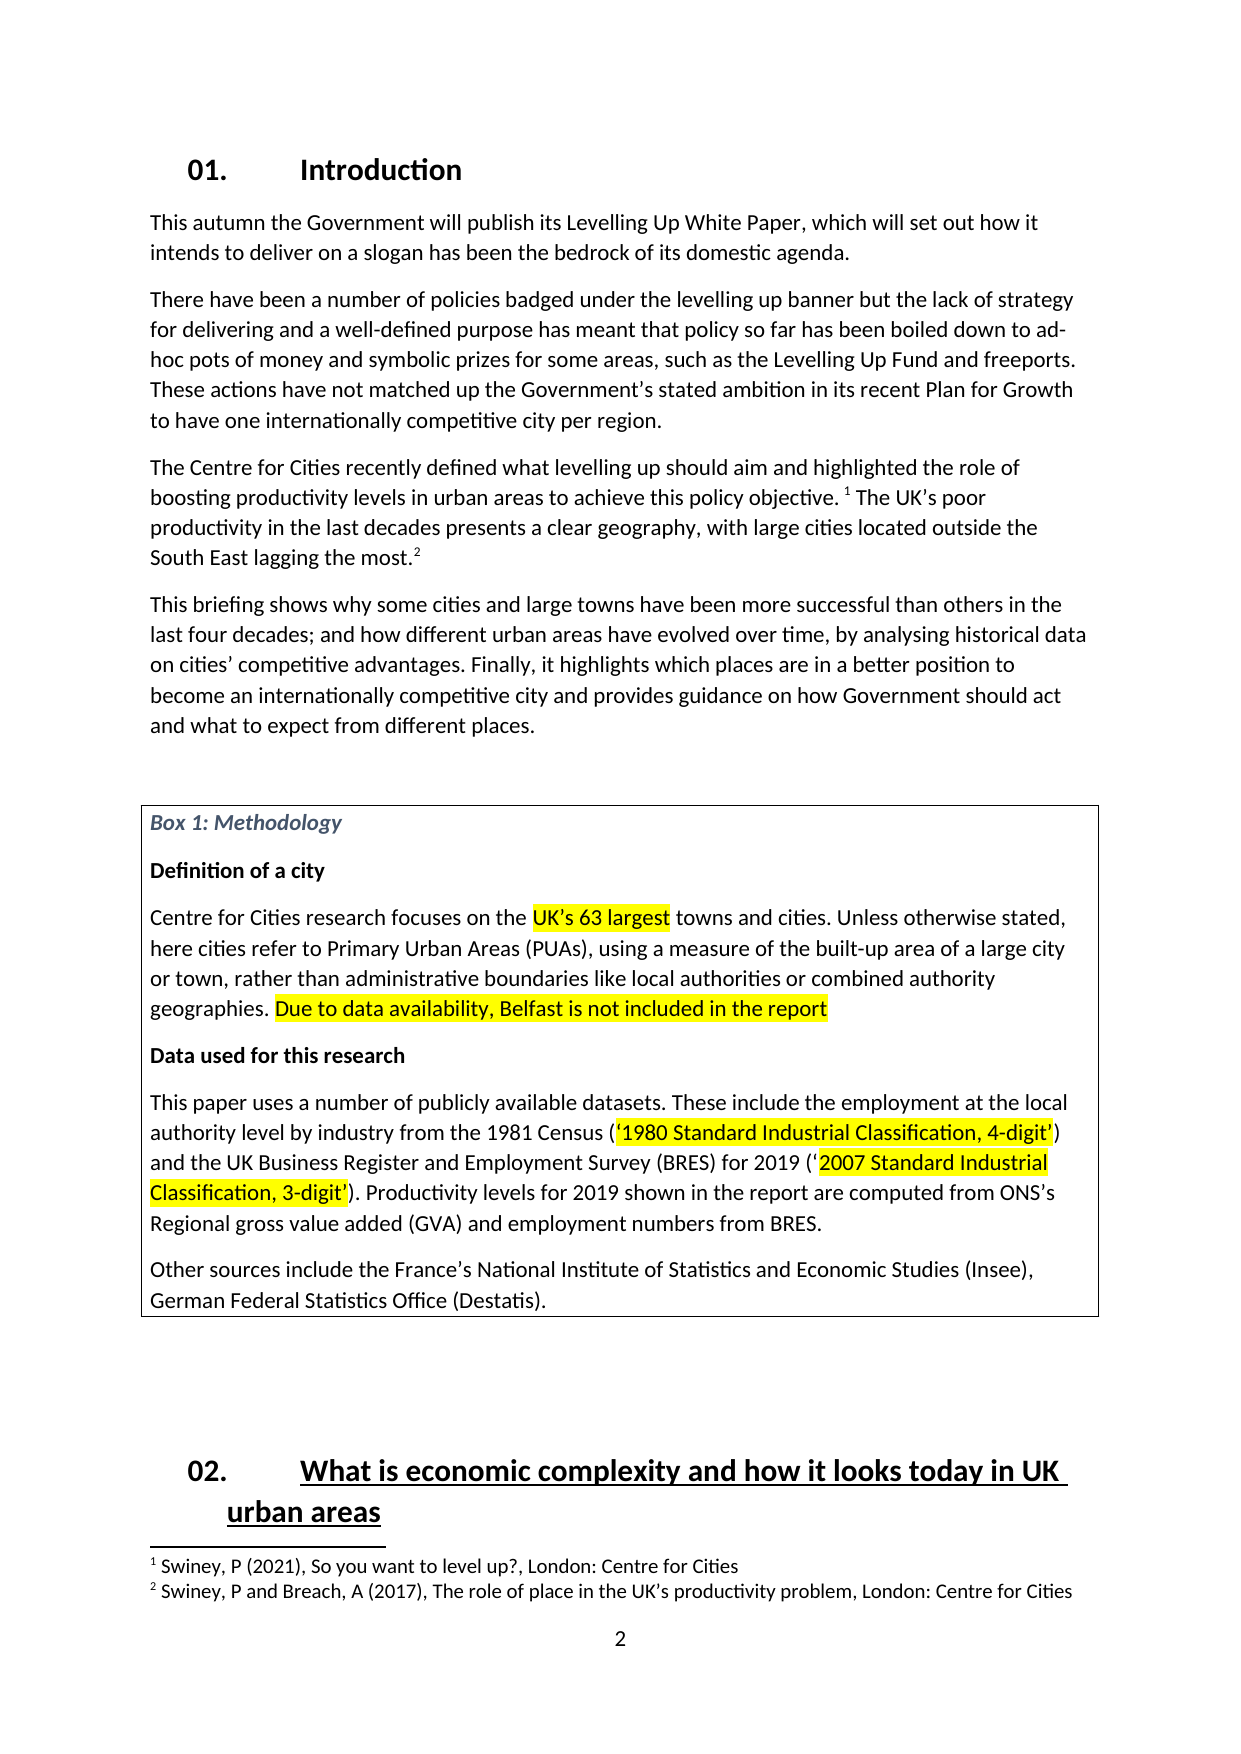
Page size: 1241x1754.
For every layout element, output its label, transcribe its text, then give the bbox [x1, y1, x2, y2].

list What is economic complexity and how it looks today in UK urban areas [187, 1451, 1090, 1531]
text Definition of a city [142, 853, 1098, 885]
text Box 1: Methodology [142, 806, 1098, 836]
text This autumn the Government will publish its Levelling Up White Paper, which will set out how it intends to deliver on a slogan has been the bedrock of its domestic agenda. [150, 208, 1090, 266]
text Centre for Cities research focuses on the UK’s 63 largest towns and cities. Unless otherwise stated, here cities refer to Primary Urban Areas (PUAs), using a measure of the built-up area of a large city or town, rather than administrative boundaries like local authorities or combined authority geographies. Due to data availability, Belfast is not included in the report [142, 900, 1098, 1022]
text Data used for this research [142, 1038, 1098, 1069]
list Introduction [187, 150, 1090, 188]
text Other sources include the France’s National Institute of Statistics and Economic Studies (Insee), German Federal Statistics Office (Destatis). [142, 1252, 1098, 1316]
text This paper uses a number of publicly available datasets. These include the employment at the local authority level by industry from the 1981 Census (‘1980 Standard Industrial Classification, 4-digit’) and the UK Business Register and Employment Survey (BRES) for 2019 (‘2007 Standard Industrial Classification, 3-digit’). Productivity levels for 2019 shown in the report are computed from ONS’s Regional gross value added (GVA) and employment numbers from BRES. [142, 1085, 1098, 1237]
text The Centre for Cities recently defined what levelling up should aim and highlighted the role of boosting productivity levels in urban areas to achieve this policy objective. The UK’s poor productivity in the last decades presents a clear geography, with large cities located outside the South East lagging the most. [150, 453, 1090, 571]
text This briefing shows why some cities and large towns have been more successful than others in the last four decades; and how different urban areas have evolved over time, by analysing historical data on cities’ competitive advantages. Finally, it highlights which places are in a better position to become an internationally competitive city and provides guidance on how Government should act and what to expect from different places. [150, 590, 1090, 739]
text There have been a number of policies badged under the levelling up banner but the lack of strategy for delivering and a well-defined purpose has meant that policy so far has been boiled down to ad-hoc pots of money and symbolic prizes for some areas, such as the Levelling Up Fund and freeports. These actions have not matched up the Government’s stated ambition in its recent Plan for Growth to have one internationally competitive city per region. [150, 285, 1090, 434]
